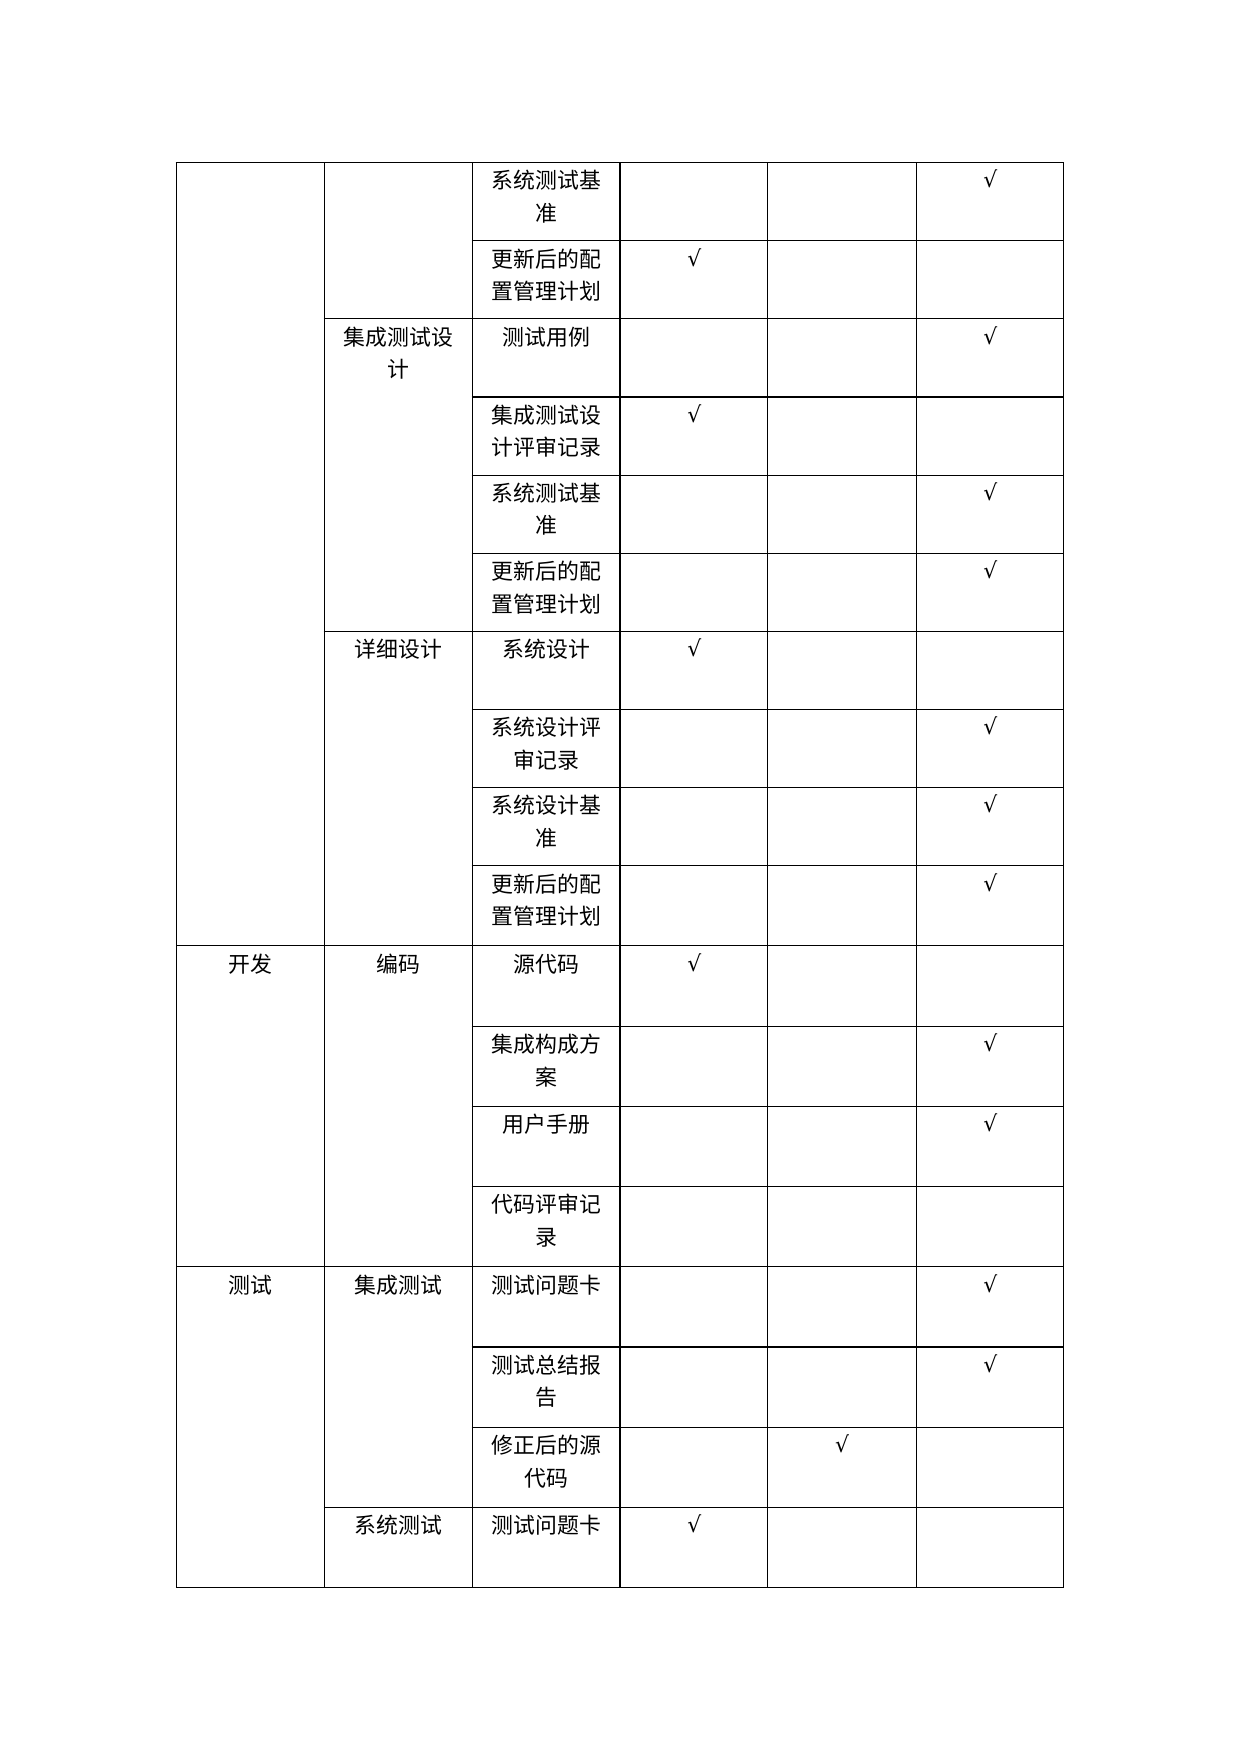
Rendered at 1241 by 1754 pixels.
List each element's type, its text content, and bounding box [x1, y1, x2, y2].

table_cell √ [917, 476, 1063, 553]
table_cell 系统设计基准 [473, 788, 619, 865]
table_cell √ [917, 788, 1063, 865]
table_cell √ [917, 554, 1063, 631]
table_cell 系统测试基准 [473, 476, 619, 553]
table_cell √ [917, 1107, 1063, 1186]
table_cell [768, 866, 916, 945]
table_cell 编码 [325, 946, 472, 1266]
table_cell √ [917, 710, 1063, 787]
table_cell √ [917, 319, 1063, 396]
table_cell [768, 1267, 916, 1346]
table_cell [621, 1027, 767, 1106]
table_cell [621, 788, 767, 865]
table_cell √ [917, 1348, 1063, 1427]
table_cell 详细设计 [325, 632, 472, 945]
table_cell 测试总结报告 [473, 1348, 619, 1427]
table_cell [768, 632, 916, 709]
table_cell [917, 1508, 1063, 1587]
table_cell 系统设计评审记录 [473, 710, 619, 787]
table_cell √ [917, 1027, 1063, 1106]
table_cell 集成测试设计 [325, 319, 472, 631]
table_cell √ [917, 163, 1063, 240]
table_cell [917, 1428, 1063, 1507]
table_cell 测试 [177, 1267, 324, 1587]
table_cell 开发 [177, 946, 324, 1266]
table_cell [621, 1428, 767, 1507]
table_cell [621, 1267, 767, 1346]
table_cell [768, 1027, 916, 1106]
table_cell 代码评审记录 [473, 1187, 619, 1266]
table_cell [768, 1348, 916, 1427]
table_cell [917, 632, 1063, 709]
table_cell 集成测试设计评审记录 [473, 398, 619, 474]
table_cell [768, 241, 916, 318]
table_cell [768, 946, 916, 1026]
table_cell 更新后的配置管理计划 [473, 866, 619, 945]
table_cell [917, 1187, 1063, 1266]
table_cell 集成构成方案 [473, 1027, 619, 1106]
table_cell [768, 1508, 916, 1587]
table_cell √ [621, 241, 767, 318]
table_cell [768, 554, 916, 631]
table_cell [768, 163, 916, 240]
table_cell 测试问题卡 [473, 1267, 619, 1346]
table_cell 修正后的源代码 [473, 1428, 619, 1507]
table_cell 集成测试 [325, 1267, 472, 1507]
table_cell [621, 1107, 767, 1186]
table_cell 系统设计 [473, 632, 619, 709]
table_cell [768, 710, 916, 787]
table_cell 更新后的配置管理计划 [473, 241, 619, 318]
table_cell [768, 1187, 916, 1266]
table_cell [768, 788, 916, 865]
table_cell √ [621, 632, 767, 709]
table_cell 源代码 [473, 946, 619, 1026]
table_cell 用户手册 [473, 1107, 619, 1186]
table_cell [768, 1107, 916, 1186]
table_cell [917, 946, 1063, 1026]
table_cell 测试用例 [473, 319, 619, 396]
table_cell 系统测试 [325, 1508, 472, 1587]
table_cell [621, 866, 767, 945]
table_cell √ [621, 1508, 767, 1587]
table_cell [621, 163, 767, 240]
table_cell [621, 710, 767, 787]
table_cell [621, 1187, 767, 1266]
table_cell [917, 241, 1063, 318]
table_cell √ [917, 1267, 1063, 1346]
table_cell √ [621, 398, 767, 474]
table_cell [621, 476, 767, 553]
table_cell [917, 398, 1063, 474]
table_cell 测试问题卡 [473, 1508, 619, 1587]
table_cell 系统测试基准 [473, 163, 619, 240]
table_cell [621, 554, 767, 631]
table_cell √ [768, 1428, 916, 1507]
table_cell √ [917, 866, 1063, 945]
table_cell [768, 476, 916, 553]
table_cell [621, 319, 767, 396]
table_cell 更新后的配置管理计划 [473, 554, 619, 631]
table_cell √ [621, 946, 767, 1026]
table_cell [768, 319, 916, 396]
table_cell [768, 398, 916, 474]
table_cell [621, 1348, 767, 1427]
